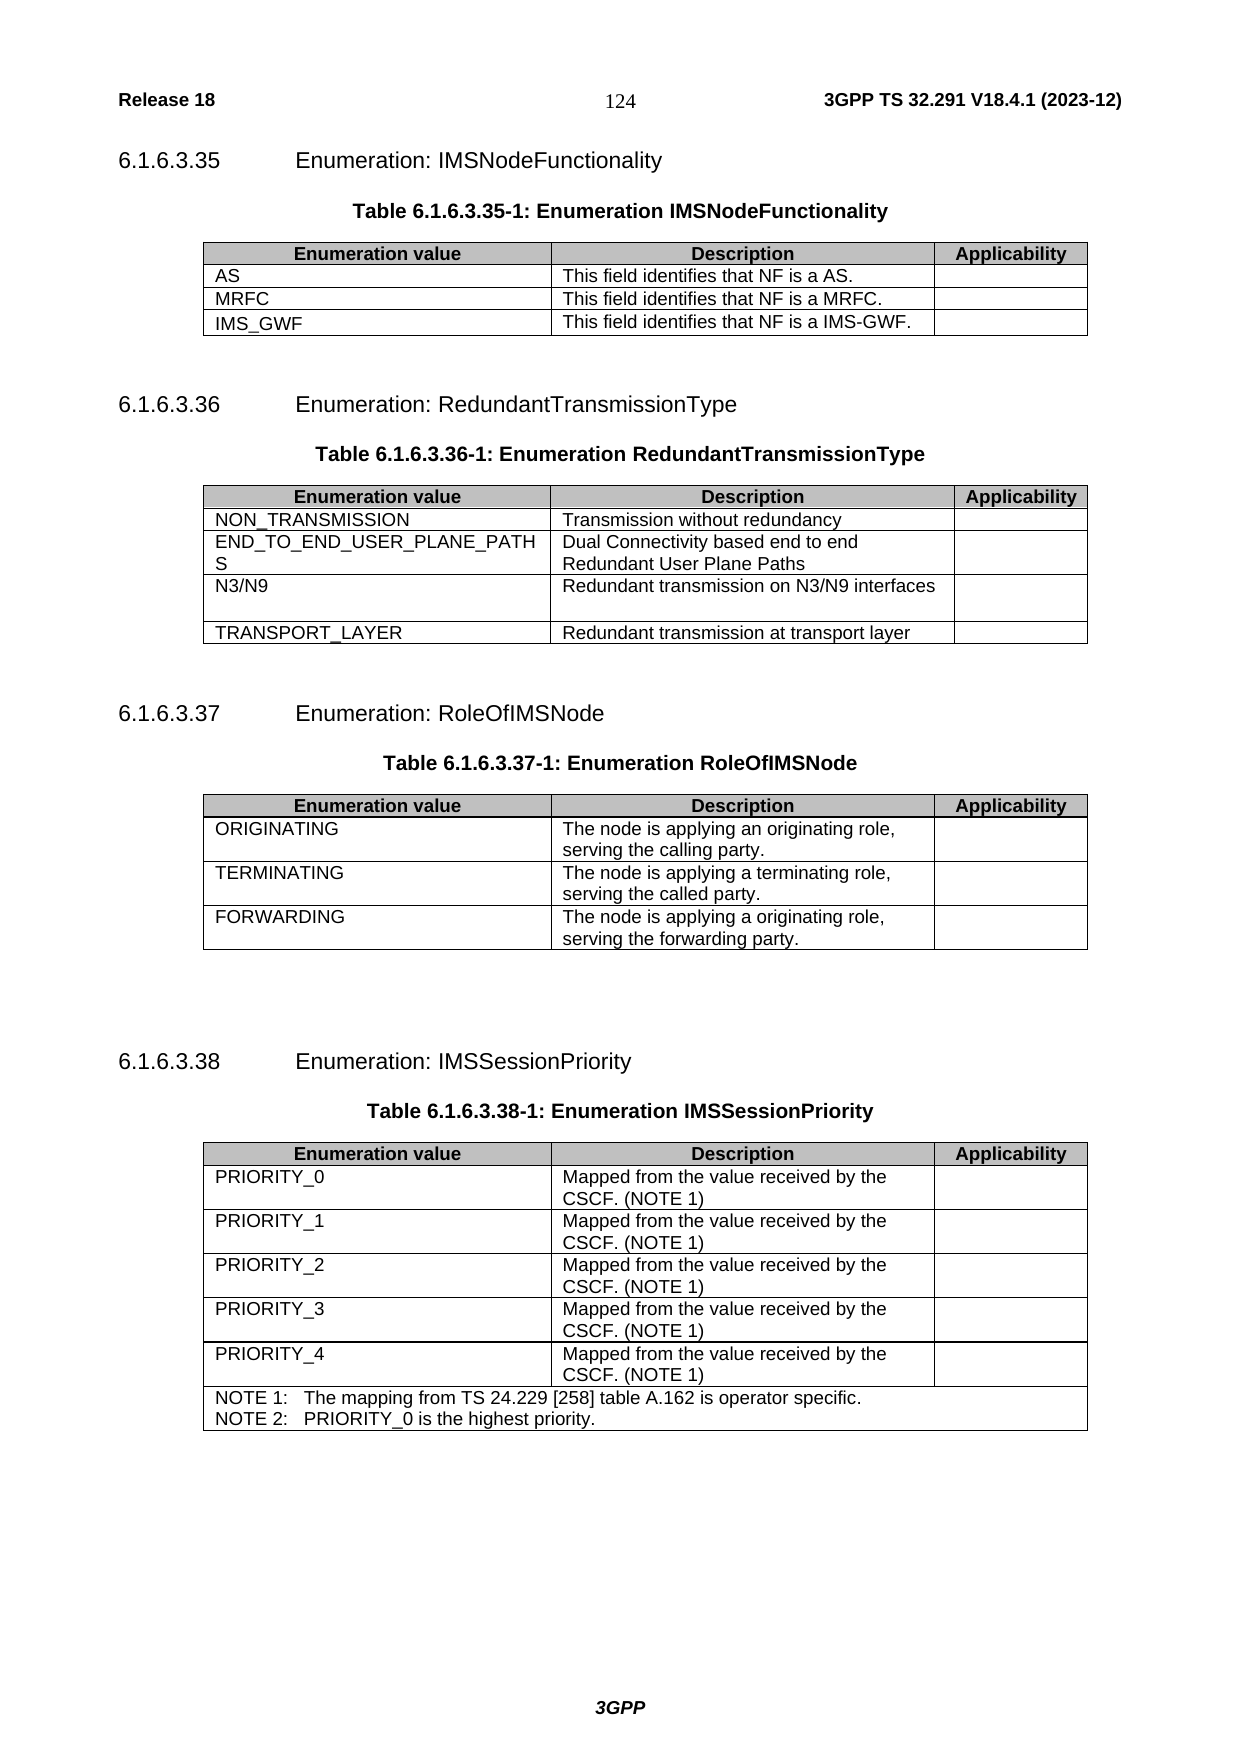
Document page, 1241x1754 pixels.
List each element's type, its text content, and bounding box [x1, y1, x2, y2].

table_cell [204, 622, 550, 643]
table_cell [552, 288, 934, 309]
subtitle 6.1.6.3.35 Enumeration: IMSNodeFunctionality [118, 147, 1122, 174]
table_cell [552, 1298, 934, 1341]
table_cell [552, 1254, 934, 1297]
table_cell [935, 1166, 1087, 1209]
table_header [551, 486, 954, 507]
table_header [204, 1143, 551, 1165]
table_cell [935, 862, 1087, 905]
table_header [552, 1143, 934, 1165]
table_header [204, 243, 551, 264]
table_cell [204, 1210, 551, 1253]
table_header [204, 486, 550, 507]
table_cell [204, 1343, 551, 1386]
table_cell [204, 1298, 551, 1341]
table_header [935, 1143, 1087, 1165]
subtitle 6.1.6.3.36 Enumeration: RedundantTransmissionType [118, 391, 1122, 417]
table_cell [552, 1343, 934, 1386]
text Table 6.1.6.3.36-1: Enumeration RedundantTransmissionType [118, 442, 1122, 466]
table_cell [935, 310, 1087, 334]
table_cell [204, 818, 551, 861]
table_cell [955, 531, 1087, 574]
subtitle 6.1.6.3.37 Enumeration: RoleOfIMSNode [118, 700, 1122, 726]
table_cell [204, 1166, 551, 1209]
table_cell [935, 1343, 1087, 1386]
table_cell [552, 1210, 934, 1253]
text Table 6.1.6.3.35-1: Enumeration IMSNodeFunctionality [118, 199, 1122, 223]
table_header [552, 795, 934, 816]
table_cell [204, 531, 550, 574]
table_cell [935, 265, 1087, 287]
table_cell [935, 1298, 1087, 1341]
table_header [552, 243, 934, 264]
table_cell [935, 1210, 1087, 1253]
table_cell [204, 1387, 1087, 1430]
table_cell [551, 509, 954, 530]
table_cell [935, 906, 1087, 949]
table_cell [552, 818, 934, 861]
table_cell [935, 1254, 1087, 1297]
text Table 6.1.6.3.38-1: Enumeration IMSSessionPriority [118, 1099, 1122, 1123]
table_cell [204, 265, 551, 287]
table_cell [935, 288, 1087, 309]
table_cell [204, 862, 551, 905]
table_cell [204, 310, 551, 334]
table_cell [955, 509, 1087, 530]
text Table 6.1.6.3.37-1: Enumeration RoleOfIMSNode [118, 751, 1122, 775]
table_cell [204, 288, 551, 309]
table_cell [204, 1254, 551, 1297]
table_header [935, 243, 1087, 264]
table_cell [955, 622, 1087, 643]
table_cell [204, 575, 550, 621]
subtitle 6.1.6.3.38 Enumeration: IMSSessionPriority [118, 1048, 1122, 1074]
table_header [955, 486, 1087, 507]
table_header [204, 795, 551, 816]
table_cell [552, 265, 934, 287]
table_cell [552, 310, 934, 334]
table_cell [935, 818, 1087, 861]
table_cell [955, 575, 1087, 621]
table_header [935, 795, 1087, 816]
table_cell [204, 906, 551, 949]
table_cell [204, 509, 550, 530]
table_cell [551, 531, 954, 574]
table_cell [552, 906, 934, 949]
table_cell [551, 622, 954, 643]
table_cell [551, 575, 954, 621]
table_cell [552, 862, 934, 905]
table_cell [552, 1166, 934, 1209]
